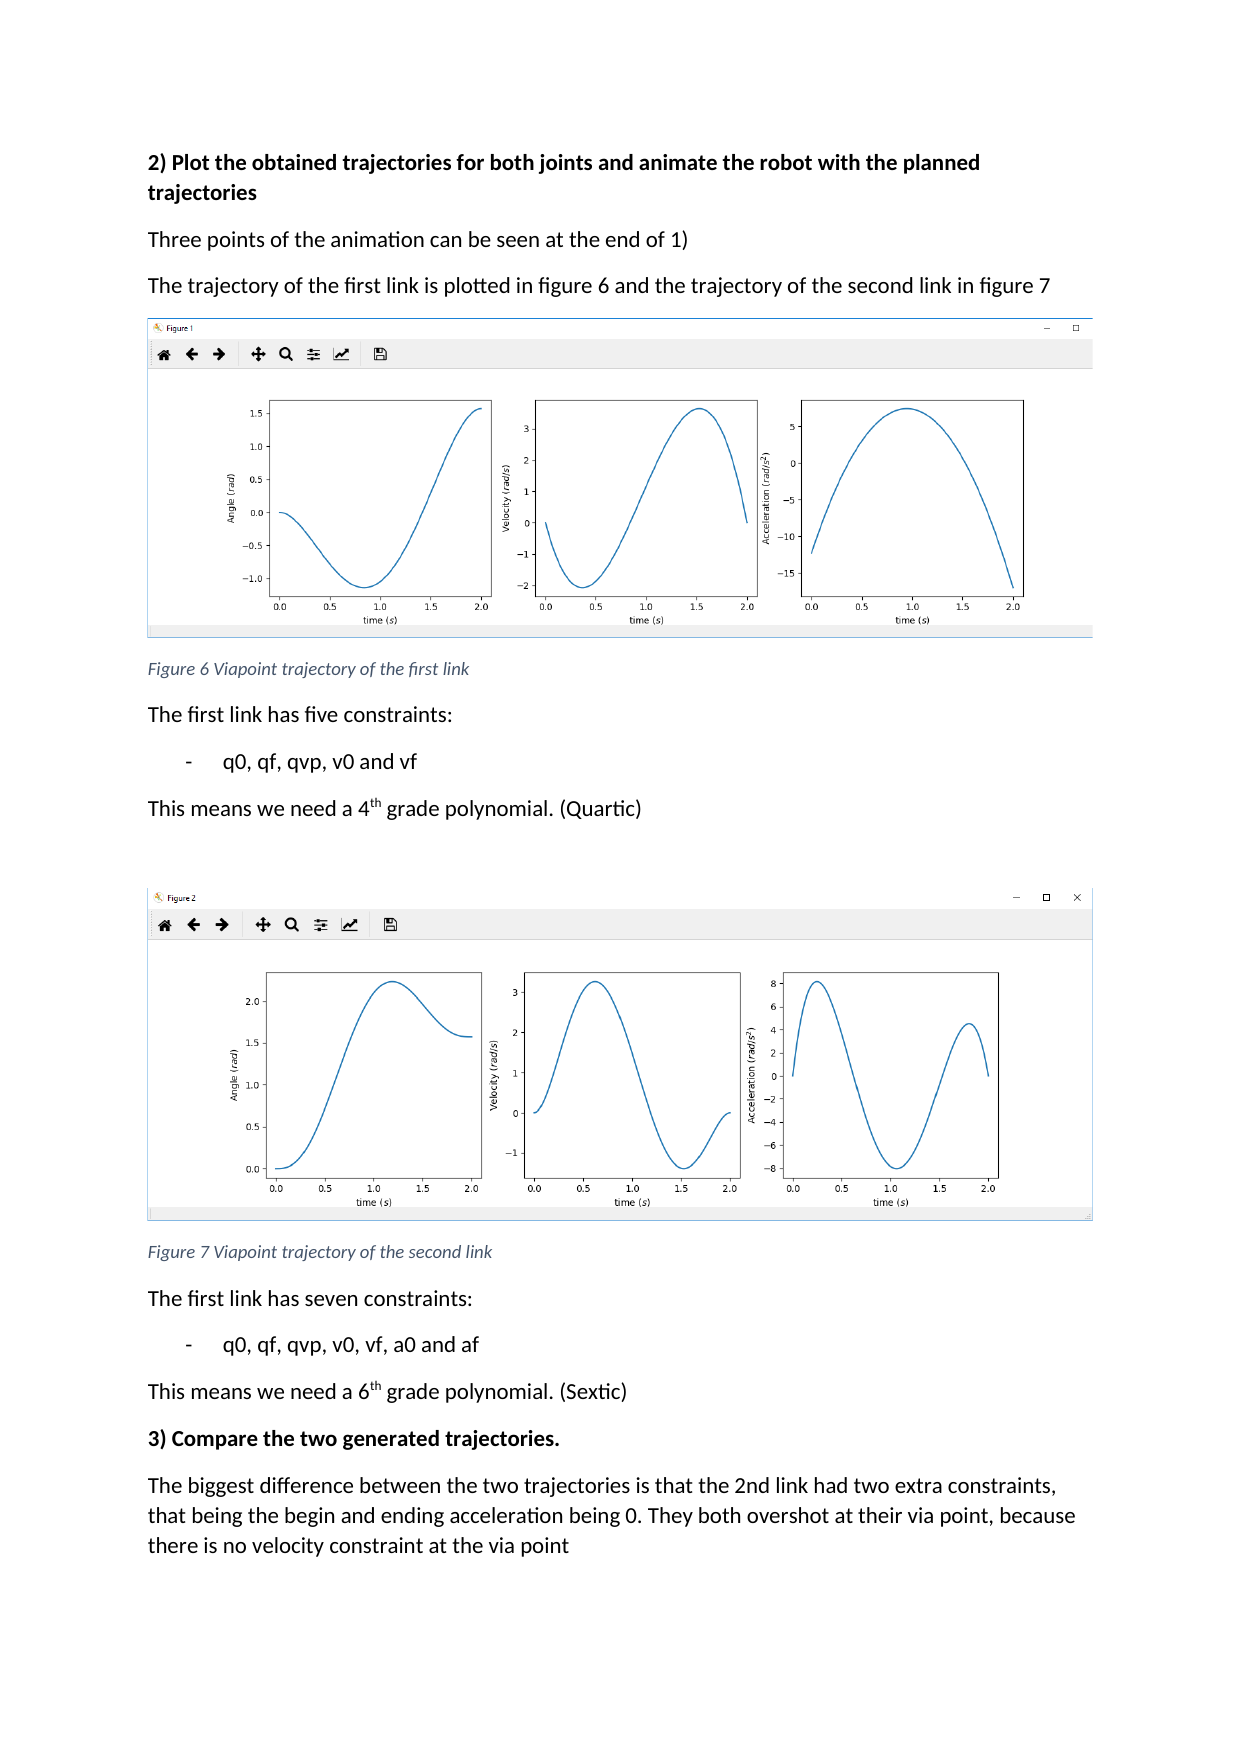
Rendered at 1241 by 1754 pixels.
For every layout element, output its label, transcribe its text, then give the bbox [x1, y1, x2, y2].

text The first link has seven constraints: [148, 1284, 1093, 1312]
text The biggest difference between the two trajectories is that the 2nd link had two extra constraints, that being the begin and ending acceleration being 0. They both overshot at their via point, because there is no velocity constraint at the via point [148, 1471, 1093, 1559]
text 2) Plot the obtained trajectories for both joints and animate the robot with the planned trajectories [148, 148, 1093, 206]
text Figure 7 Viapoint trajectory of the second link [148, 1240, 1093, 1263]
picture [147, 888, 1093, 1221]
text The first link has five constraints: [148, 701, 1093, 728]
text This means we need a 4th grade polynomial. (Quartic) [148, 794, 1093, 822]
list q0, qf, qvp, v0 and vf [185, 747, 1093, 775]
text 3) Compare the two generated trajectories. [148, 1424, 1093, 1452]
picture [147, 318, 1093, 638]
text This means we need a 6th grade polynomial. (Sextic) [148, 1377, 1093, 1405]
text The trajectory of the first link is plotted in figure 6 and the trajectory of the second link in figure 7 [148, 272, 1093, 299]
list q0, qf, qvp, v0, vf, a0 and af [185, 1331, 1093, 1358]
text Three points of the animation can be seen at the end of 1) [148, 225, 1093, 253]
text Figure 6 Viapoint trajectory of the first link [148, 657, 1093, 680]
